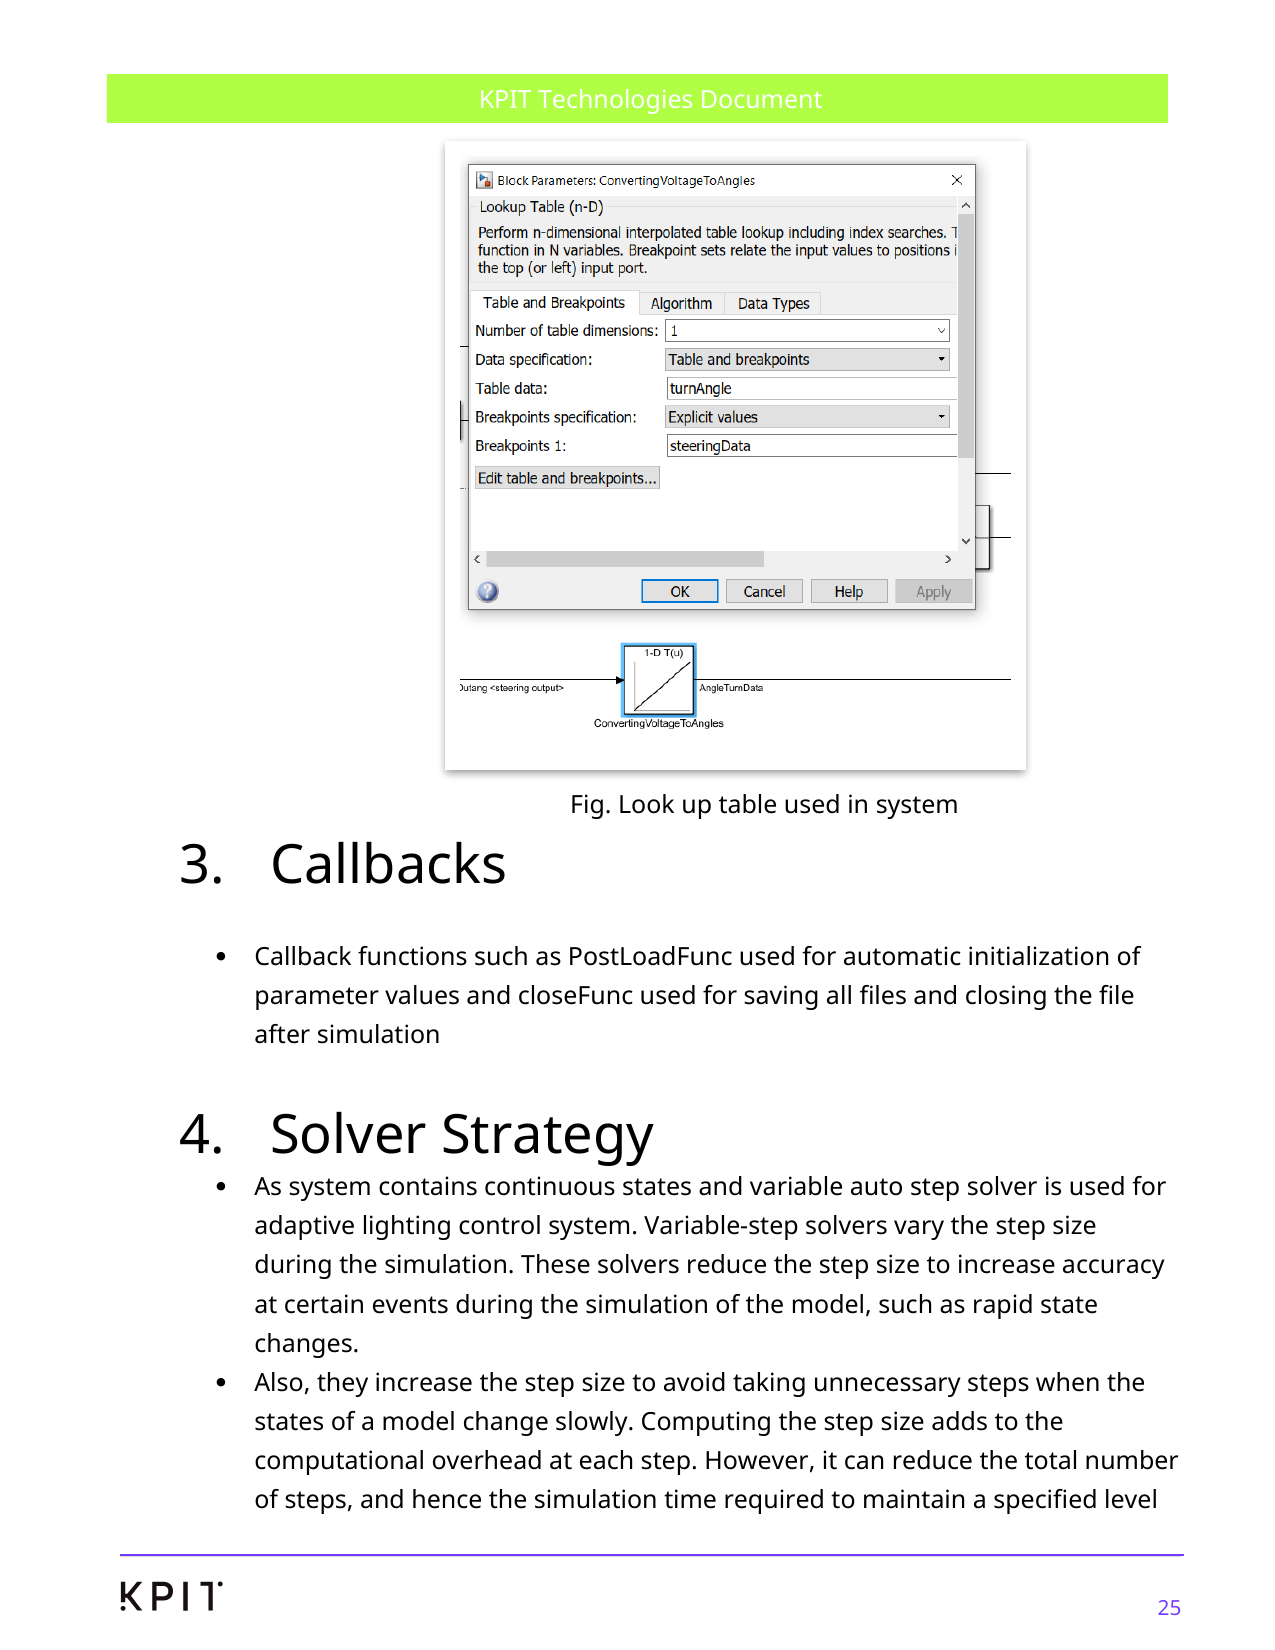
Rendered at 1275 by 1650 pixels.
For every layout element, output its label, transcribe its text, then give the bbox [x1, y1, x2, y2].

subtitle Solver Strategy [179, 1095, 1181, 1169]
picture [460, 156, 1011, 755]
subtitle Callbacks [179, 826, 1181, 899]
list Callback functions such as PostLoadFunc used for automatic initialization of parameter values and closeFunc used for saving all files and closing the file after simulation [217, 938, 1181, 1051]
picture [96, 1561, 247, 1632]
list Fig. Look up table used in system [517, 786, 1181, 820]
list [217, 1365, 1181, 1516]
list As system contains continuous states and variable auto step solver is used for adaptive lighting control system. Variable-step solvers vary the step size during the simulation. These solvers reduce the step size to increase accuracy at certain events during the simulation of the model, such as rapid state changes. [217, 1169, 1181, 1359]
